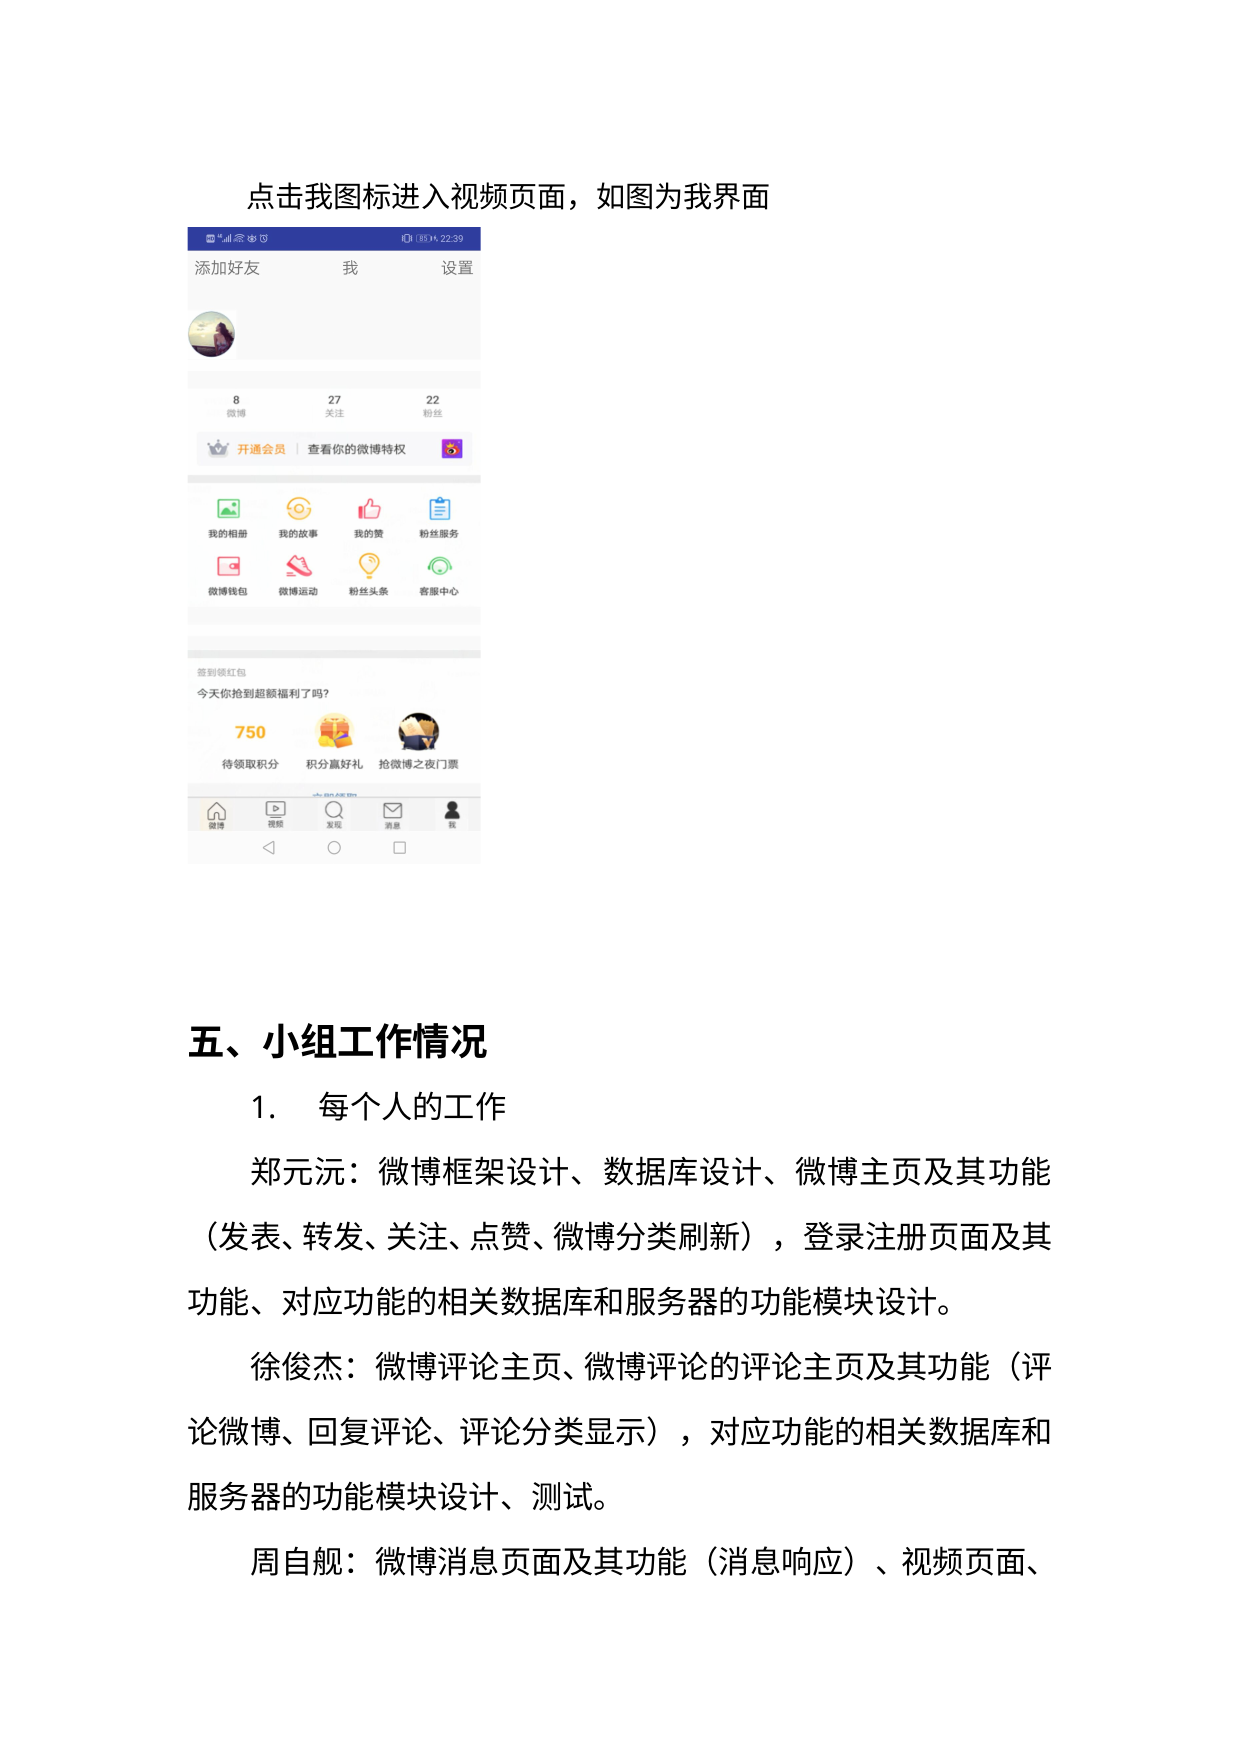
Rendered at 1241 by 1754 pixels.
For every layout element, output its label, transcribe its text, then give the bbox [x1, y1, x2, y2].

picture [187, 227, 481, 864]
list 小组工作情况 [187, 1007, 1053, 1072]
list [187, 1527, 1053, 1592]
list 徐俊杰：微博评论主页、微博评论的评论主页及其功能（评论微博、回复评论、评论分类显示），对应功能的相关数据库和服务器的功能模块设计、测试。 [187, 1332, 1053, 1527]
list 点击我图标进入视频页面，如图为我界面 [187, 162, 1053, 227]
list 郑元沅：微博框架设计、数据库设计、微博主页及其功能（发表、转发、关注、点赞、微博分类刷新），登录注册页面及其功能、对应功能的相关数据库和服务器的功能模块设计。 [187, 1137, 1053, 1332]
list 每个人的工作 [187, 1072, 1053, 1137]
